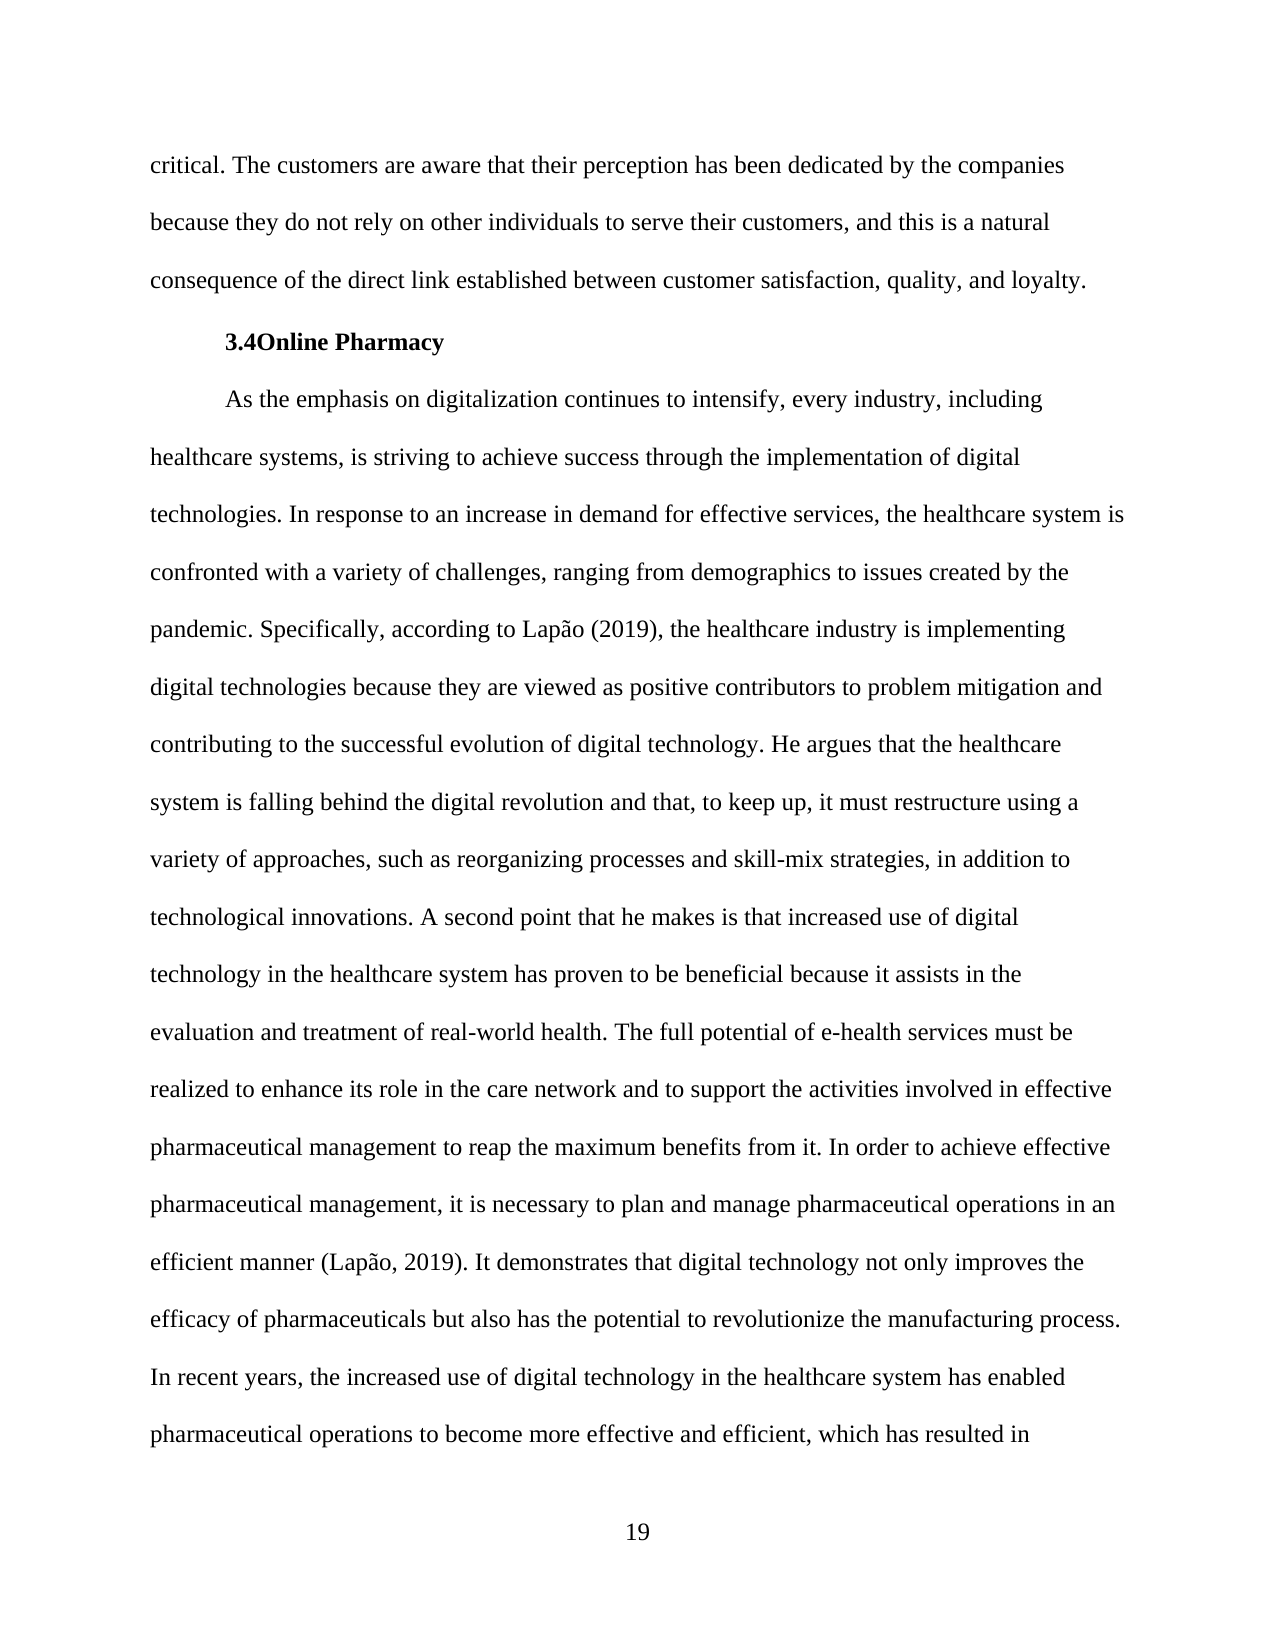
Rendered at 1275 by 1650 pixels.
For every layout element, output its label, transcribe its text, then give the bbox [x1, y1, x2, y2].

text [150, 150, 1125, 294]
text As the emphasis on digitalization continues to intensify, every industry, including healthcare systems, is striving to achieve success through the implementation of digital technologies. In response to an increase in demand for effective services, the healthcare system is confronted with a variety of challenges, ranging from demographics to issues created by the pandemic. Specifically, according to Lapão (2019), the healthcare industry is implementing digital technologies because they are viewed as positive contributors to problem mitigation and contributing to the successful evolution of digital technology. He argues that the healthcare system is falling behind the digital revolution and that, to keep up, it must restructure using a variety of approaches, such as reorganizing processes and skill-mix strategies, in addition to technological innovations. A second point that he makes is that increased use of digital technology in the healthcare system has proven to be beneficial because it assists in the evaluation and treatment of real-world health. The full potential of e-health services must be realized to enhance its role in the care network and to support the activities involved in effective pharmaceutical management to reap the maximum benefits from it. In order to achieve effective pharmaceutical management, it is necessary to plan and manage pharmaceutical operations in an efficient manner (Lapão, 2019). It demonstrates that digital technology not only improves the efficacy of pharmaceuticals but also has the potential to revolutionize the manufacturing process. [150, 384, 1125, 1333]
subtitle 3.4Online Pharmacy [225, 327, 1125, 355]
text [150, 1362, 1125, 1448]
